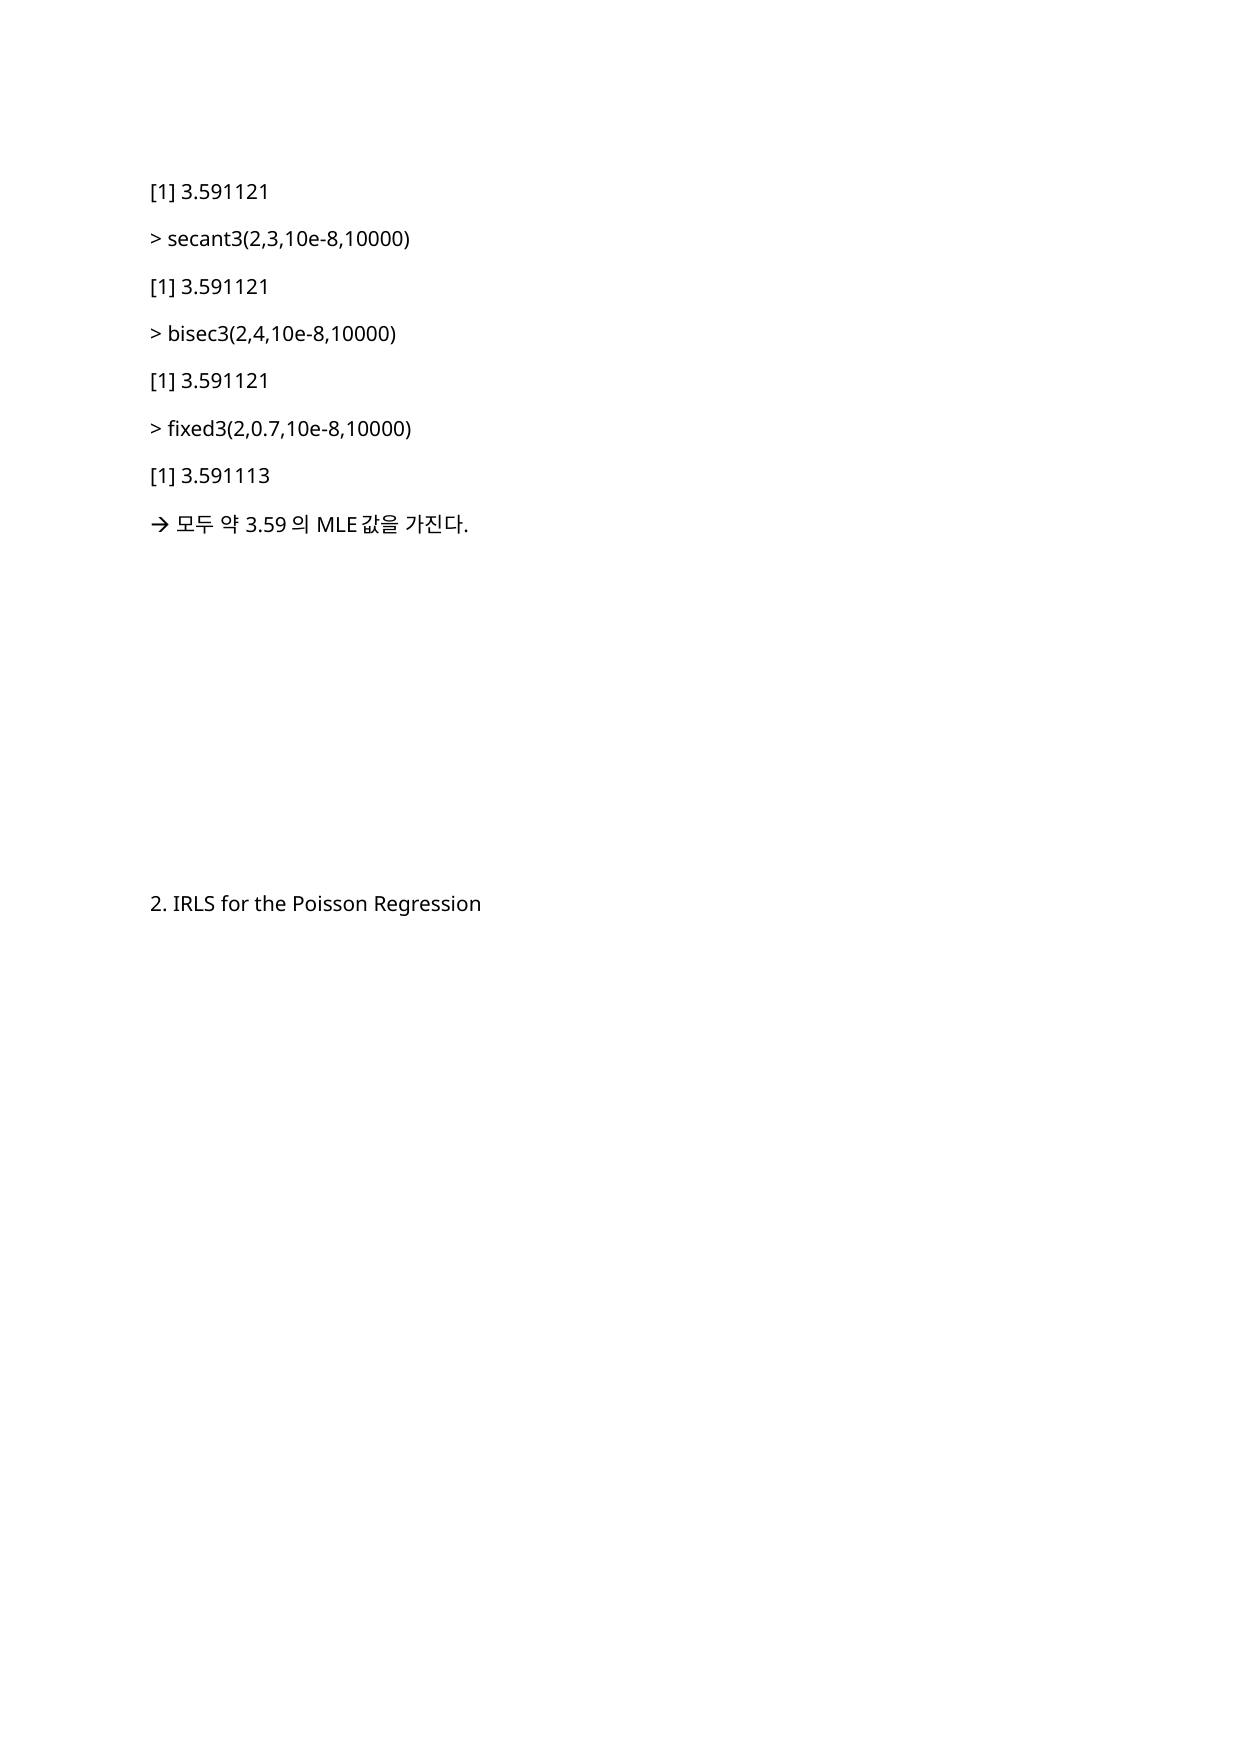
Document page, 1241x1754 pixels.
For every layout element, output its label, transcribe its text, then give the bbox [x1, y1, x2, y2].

text > bisec3(2,4,10e-8,10000) [150, 319, 1090, 347]
text [1] 3.591121 [150, 272, 1090, 300]
text > secant3(2,3,10e-8,10000) [150, 224, 1090, 253]
text 2. IRLS for the Poisson Regression [150, 889, 1090, 917]
text [1] 3.591113 [150, 461, 1090, 489]
text [1] 3.591121 [150, 177, 1090, 206]
text 모두 약 3.59의 MLE값을 가진다. [150, 508, 1090, 538]
text > fixed3(2,0.7,10e-8,10000) [150, 414, 1090, 442]
text [1] 3.591121 [150, 366, 1090, 395]
